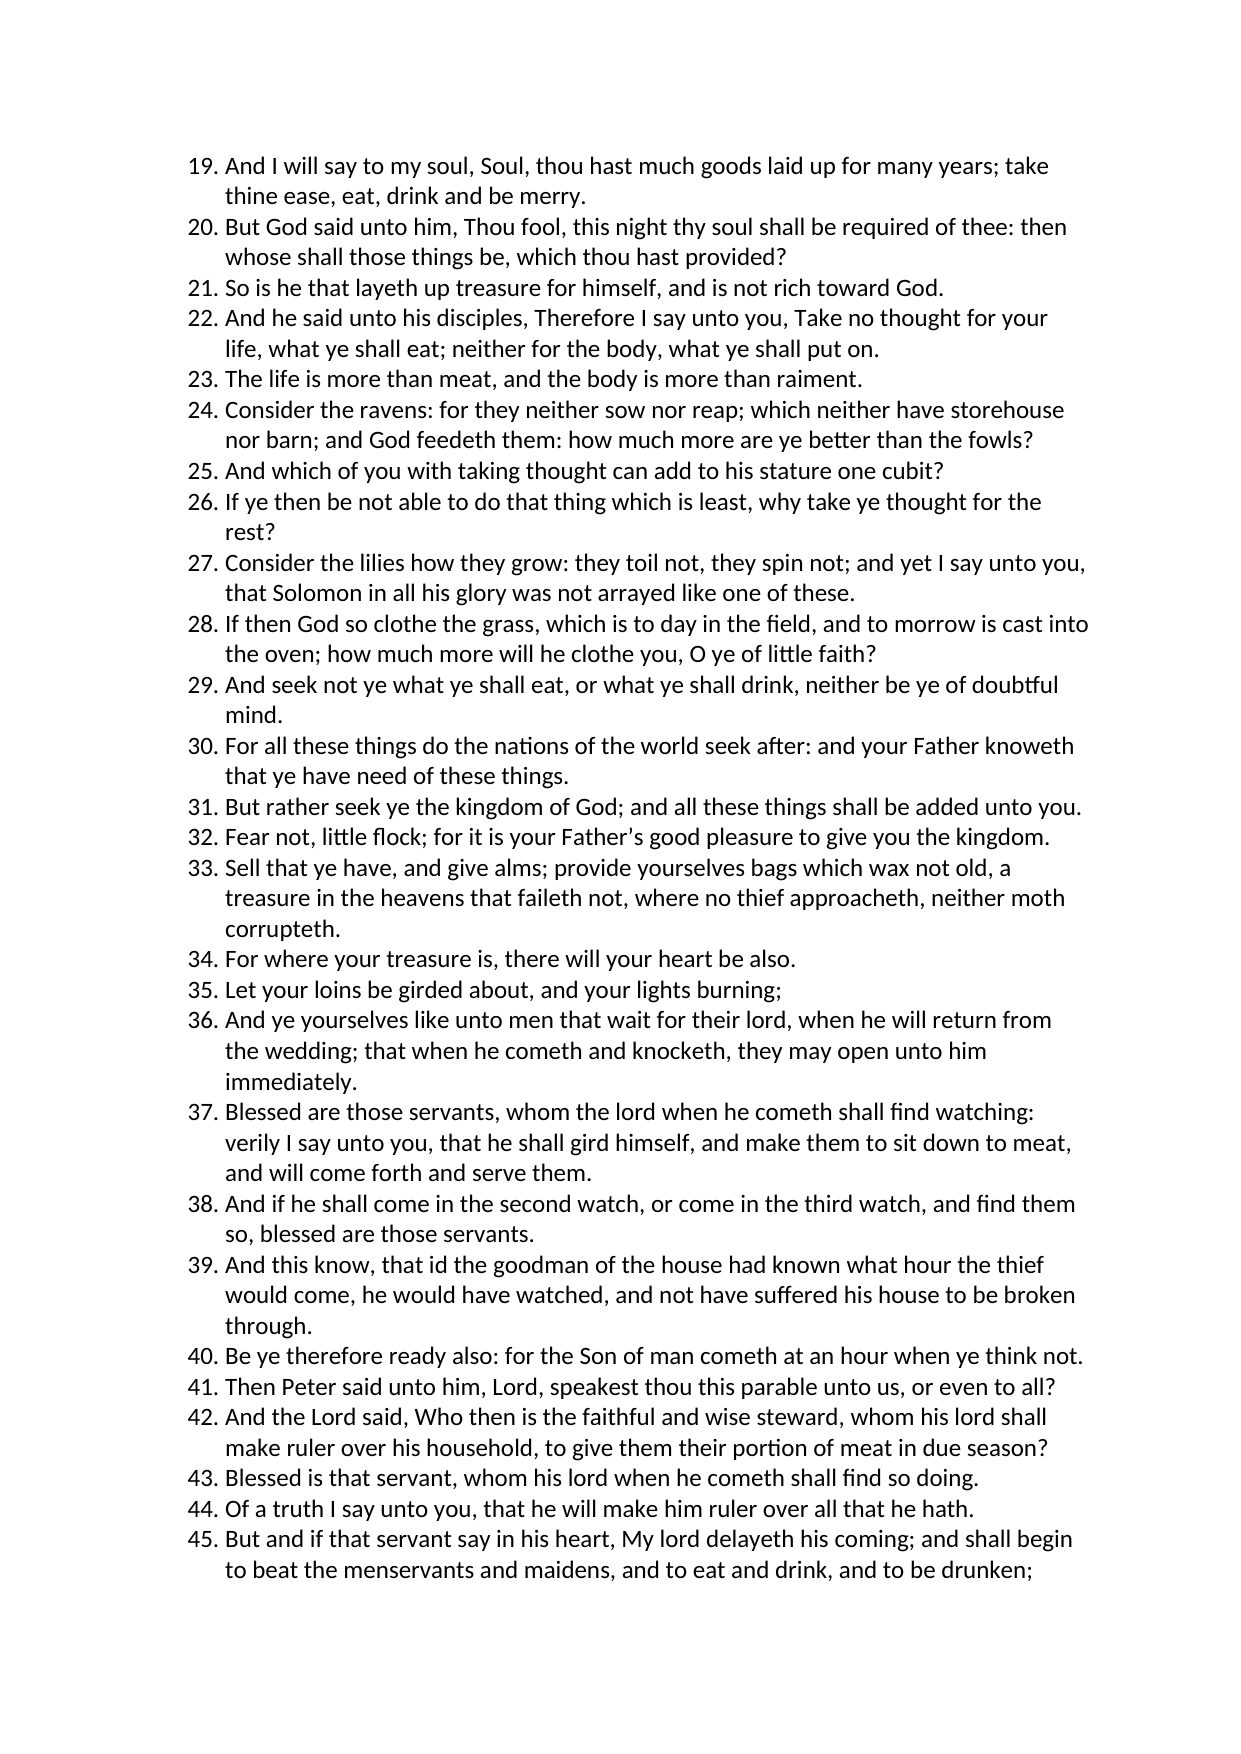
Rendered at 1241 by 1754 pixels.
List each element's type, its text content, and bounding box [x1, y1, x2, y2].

list For all these things do the nations of the world seek after: and your Father knoweth that ye have need of these things. [187, 730, 1090, 791]
list Blessed are those servants, whom the lord when he cometh shall find watching: verily I say unto you, that he shall gird himself, and make them to sit down to meat, and will come forth and serve them. [187, 1096, 1090, 1188]
list And he said unto his disciples, Therefore I say unto you, Take no thought for your life, what ye shall eat; neither for the body, what ye shall put on. [187, 303, 1090, 364]
list But rather seek ye the kingdom of God; and all these things shall be added unto you. [187, 791, 1090, 821]
list And which of you with taking thought can add to his stature one cubit? [187, 455, 1090, 486]
list And if he shall come in the second watch, or come in the third watch, and find them so, blessed are those servants. [187, 1188, 1090, 1249]
list And seek not ye what ye shall eat, or what ye shall drink, neither be ye of doubtful mind. [187, 669, 1090, 730]
list And the Lord said, Who then is the faithful and wise steward, whom his lord shall make ruler over his household, to give them their portion of meat in due season? [187, 1401, 1090, 1462]
list Be ye therefore ready also: for the Son of man cometh at an hour when ye think not. [187, 1340, 1090, 1371]
list Then Peter said unto him, Lord, speakest thou this parable unto us, or even to all? [187, 1371, 1090, 1401]
list Fear not, little flock; for it is your Father’s good pleasure to give you the kingdom. [187, 821, 1090, 852]
list If ye then be not able to do that thing which is least, why take ye thought for the rest? [187, 486, 1090, 547]
list And I will say to my soul, Soul, thou hast much goods laid up for many years; take thine ease, eat, drink and be merry. [187, 150, 1090, 211]
list And this know, that id the goodman of the house had known what hour the thief would come, he would have watched, and not have suffered his house to be broken through. [187, 1249, 1090, 1340]
list Sell that ye have, and give alms; provide yourselves bags which wax not old, a treasure in the heavens that faileth not, where no thief approacheth, neither moth corrupteth. [187, 852, 1090, 943]
list Consider the lilies how they grow: they toil not, they spin not; and yet I say unto you, that Solomon in all his glory was not arrayed like one of these. [187, 547, 1090, 608]
list Let your loins be girded about, and your lights burning; [187, 974, 1090, 1004]
list If then God so clothe the grass, which is to day in the field, and to morrow is cast into the oven; how much more will he clothe you, O ye of little faith? [187, 608, 1090, 669]
list The life is more than meat, and the body is more than raiment. [187, 364, 1090, 394]
list Blessed is that servant, whom his lord when he cometh shall find so doing. [187, 1462, 1090, 1493]
list For where your treasure is, there will your heart be also. [187, 943, 1090, 974]
list So is he that layeth up treasure for himself, and is not rich toward God. [187, 272, 1090, 303]
list Of a truth I say unto you, that he will make him ruler over all that he hath. [187, 1493, 1090, 1523]
list Consider the ravens: for they neither sow nor reap; which neither have storehouse nor barn; and God feedeth them: how much more are ye better than the fowls? [187, 394, 1090, 455]
list But God said unto him, Thou fool, this night thy soul shall be required of thee: then whose shall those things be, which thou hast provided? [187, 211, 1090, 272]
list And ye yourselves like unto men that wait for their lord, when he will return from the wedding; that when he cometh and knocketh, they may open unto him immediately. [187, 1004, 1090, 1096]
list But and if that servant say in his heart, My lord delayeth his coming; and shall begin to beat the menservants and maidens, and to eat and drink, and to be drunken; [187, 1523, 1090, 1584]
